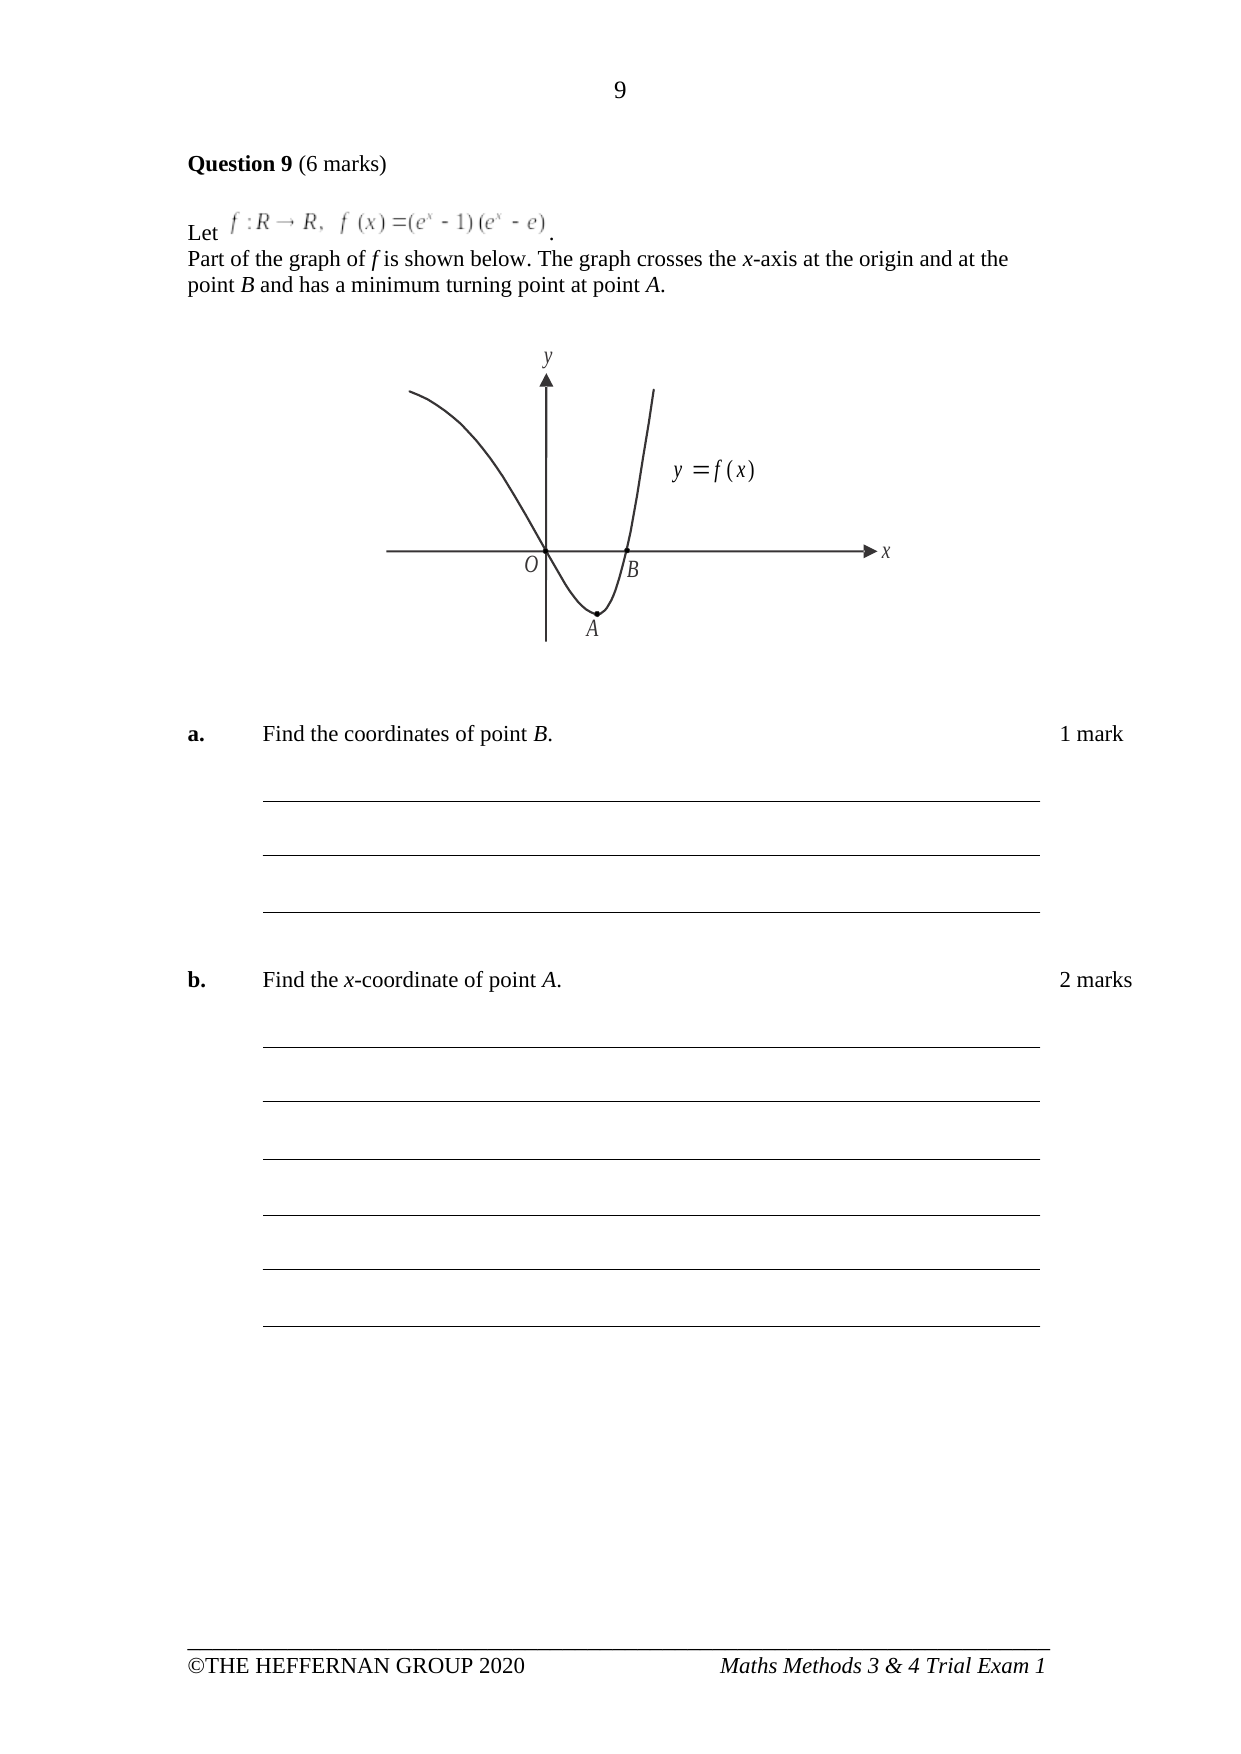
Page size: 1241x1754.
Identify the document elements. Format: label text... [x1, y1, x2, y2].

list Find the x-coordinate of point A. 2 marks [187, 966, 1040, 992]
text Let . [187, 203, 1040, 245]
text Part of the graph of f is shown below. The graph crosses the x-axis at the origin and at the point B and has a minimum turning point at point A. [187, 245, 1040, 298]
list Find the coordinates of point B. 1 mark [187, 719, 1040, 746]
text Question 9 (6 marks) [187, 150, 1040, 176]
